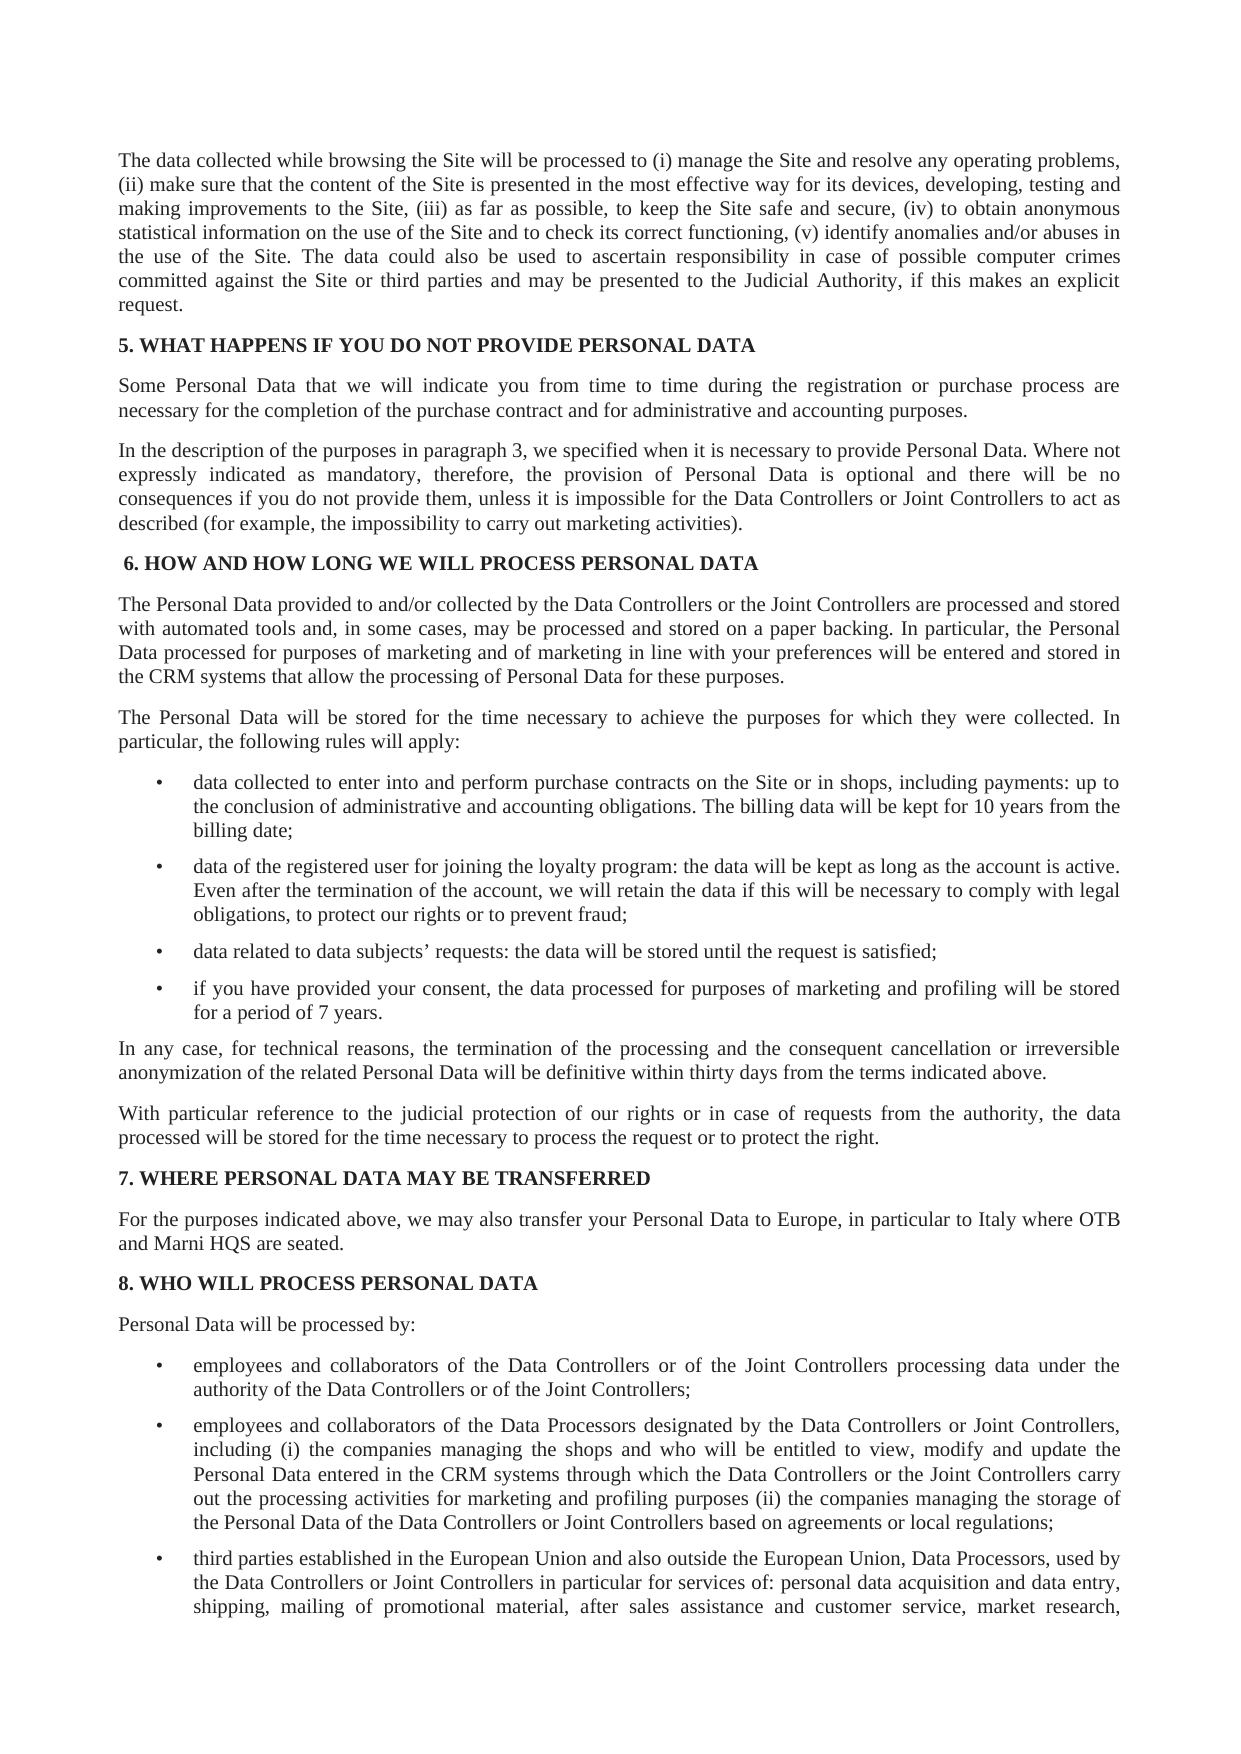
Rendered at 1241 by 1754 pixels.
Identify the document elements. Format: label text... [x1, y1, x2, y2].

text The data collected while browsing the Site will be processed to (i) manage the Site and resolve any operating problems, (ii) make sure that the content of the Site is presented in the most effective way for its devices, developing, testing and making improvements to the Site, (iii) as far as possible, to keep the Site safe and secure, (iv) to obtain anonymous statistical information on the use of the Site and to check its correct functioning, (v) identify anomalies and/or abuses in the use of the Site. The data could also be used to ascertain responsibility in case of possible computer crimes committed against the Site or third parties and may be presented to the Judicial Authority, if this makes an explicit request. [118, 148, 1122, 316]
list employees and collaborators of the Data Controllers or of the Joint Controllers processing data under the authority of the Data Controllers or of the Joint Controllers; [156, 1353, 1122, 1401]
list employees and collaborators of the Data Processors designated by the Data Controllers or Joint Controllers, including (i) the companies managing the shops and who will be entitled to view, modify and update the Personal Data entered in the CRM systems through which the Data Controllers or the Joint Controllers carry out the processing activities for marketing and profiling purposes (ii) the companies managing the storage of the Personal Data of the Data Controllers or Joint Controllers based on agreements or local regulations; [156, 1413, 1122, 1534]
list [156, 1546, 1122, 1618]
list if you have provided your consent, the data processed for purposes of marketing and profiling will be stored for a period of 7 years. [156, 976, 1122, 1024]
text Some Personal Data that we will indicate you from time to time during the registration or purchase process are necessary for the completion of the purchase contract and for administrative and accounting purposes. [118, 373, 1122, 422]
text The Personal Data will be stored for the time necessary to achieve the purposes for which they were collected. In particular, the following rules will apply: [118, 705, 1122, 753]
text The Personal Data provided to and/or collected by the Data Controllers or the Joint Controllers are processed and stored with automated tools and, in some cases, may be processed and stored on a paper backing. In particular, the Personal Data processed for purposes of marketing and of marketing in line with your preferences will be entered and stored in the CRM systems that allow the processing of Personal Data for these purposes. [118, 592, 1122, 688]
text Personal Data will be processed by: [118, 1312, 1122, 1336]
text 8. WHO WILL PROCESS PERSONAL DATA [118, 1271, 1122, 1295]
list data of the registered user for joining the loyalty program: the data will be kept as long as the account is active. Even after the termination of the account, we will retain the data if this will be necessary to comply with legal obligations, to protect our rights or to prevent fraud; [156, 854, 1122, 926]
text 5. WHAT HAPPENS IF YOU DO NOT PROVIDE PERSONAL DATA [118, 333, 1122, 357]
list data related to data subjects’ requests: the data will be stored until the request is satisfied; [156, 939, 1122, 963]
text 6. HOW AND HOW LONG WE WILL PROCESS PERSONAL DATA [118, 551, 1122, 575]
text With particular reference to the judicial protection of our rights or in case of requests from the authority, the data processed will be stored for the time necessary to process the request or to protect the right. [118, 1101, 1122, 1149]
text In the description of the purposes in paragraph 3, we specified when it is necessary to provide Personal Data. Where not expressly indicated as mandatory, therefore, the provision of Personal Data is optional and there will be no consequences if you do not provide them, unless it is impossible for the Data Controllers or Joint Controllers to act as described (for example, the impossibility to carry out marketing activities). [118, 438, 1122, 534]
text For the purposes indicated above, we may also transfer your Personal Data to Europe, in particular to Italy where OTB and Marni HQS are seated. [118, 1206, 1122, 1254]
text In any case, for technical reasons, the termination of the processing and the consequent cancellation or irreversible anonymization of the related Personal Data will be definitive within thirty days from the terms indicated above. [118, 1036, 1122, 1084]
list data collected to enter into and perform purchase contracts on the Site or in shops, including payments: up to the conclusion of administrative and accounting obligations. The billing data will be kept for 10 years from the billing date; [156, 769, 1122, 842]
text 7. WHERE PERSONAL DATA MAY BE TRANSFERRED [118, 1166, 1122, 1190]
